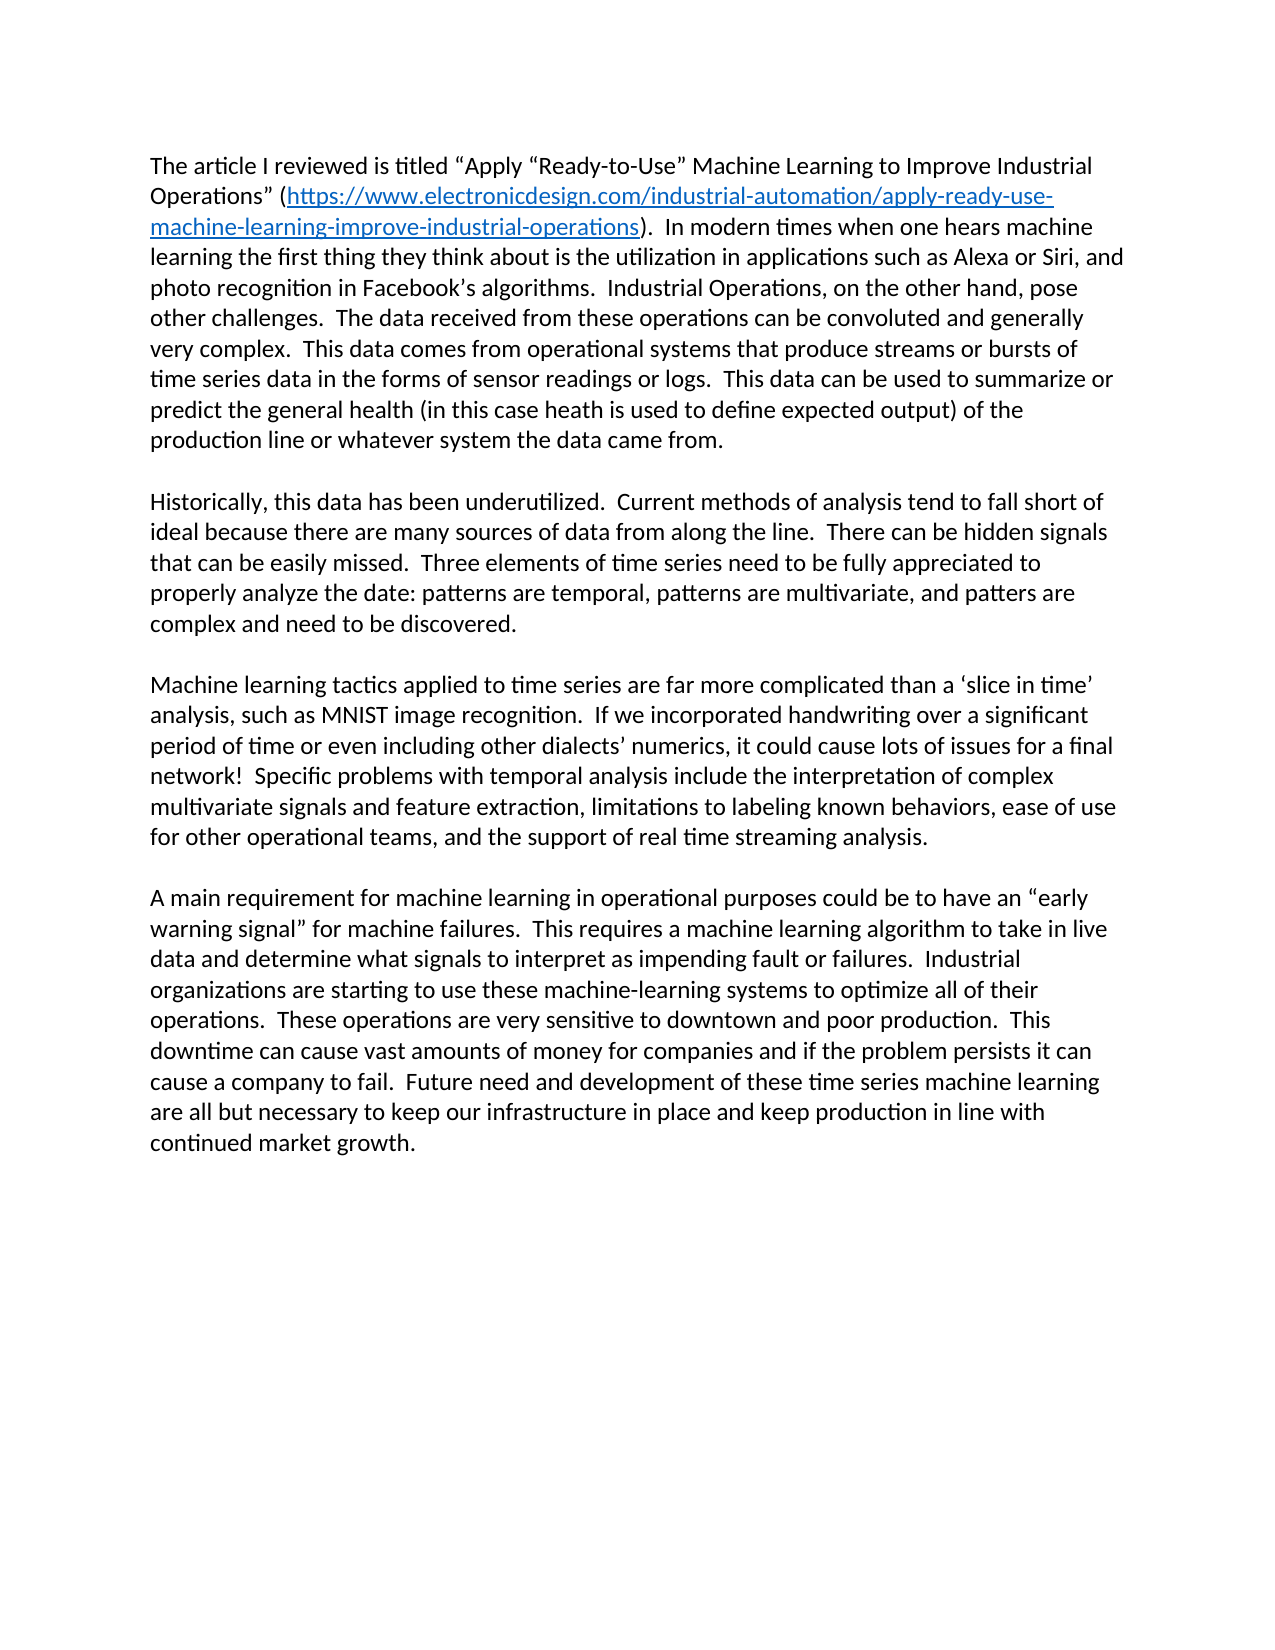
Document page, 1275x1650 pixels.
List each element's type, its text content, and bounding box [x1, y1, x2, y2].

text Machine learning tactics applied to time series are far more complicated than a ‘slice in time’ analysis, such as MNIST image recognition. If we incorporated handwriting over a significant period of time or even including other dialects’ numerics, it could cause lots of issues for a final network! Specific problems with temporal analysis include the interpretation of complex multivariate signals and feature extraction, limitations to labeling known behaviors, ease of use for other operational teams, and the support of real time streaming analysis. [150, 669, 1125, 852]
text Historically, this data has been underutilized. Current methods of analysis tend to fall short of ideal because there are many sources of data from along the line. There can be hidden signals that can be easily missed. Three elements of time series need to be fully appreciated to properly analyze the date: patterns are temporal, patterns are multivariate, and patters are complex and need to be discovered. [150, 486, 1125, 638]
text A main requirement for machine learning in operational purposes could be to have an “early warning signal” for machine failures. This requires a machine learning algorithm to take in live data and determine what signals to interpret as impending fault or failures. Industrial organizations are starting to use these machine-learning systems to optimize all of their operations. These operations are very sensitive to downtown and poor production. This downtime can cause vast amounts of money for companies and if the problem persists it can cause a company to fail. Future need and development of these time series machine learning are all but necessary to keep our infrastructure in place and keep production in line with continued market growth. [150, 882, 1125, 1157]
text The article I reviewed is titled “Apply “Ready-to-Use” Machine Learning to Improve Industrial Operations” (https://www.electronicdesign.com/industrial-automation/apply-ready-use-machine-learning-improve-industrial-operations). In modern times when one hears machine learning the first thing they think about is the utilization in applications such as Alexa or Siri, and photo recognition in Facebook’s algorithms. Industrial Operations, on the other hand, pose other challenges. The data received from these operations can be convoluted and generally very complex. This data comes from operational systems that produce streams or bursts of time series data in the forms of sensor readings or logs. This data can be used to summarize or predict the general health (in this case heath is used to define expected output) of the production line or whatever system the data came from. [150, 150, 1125, 455]
